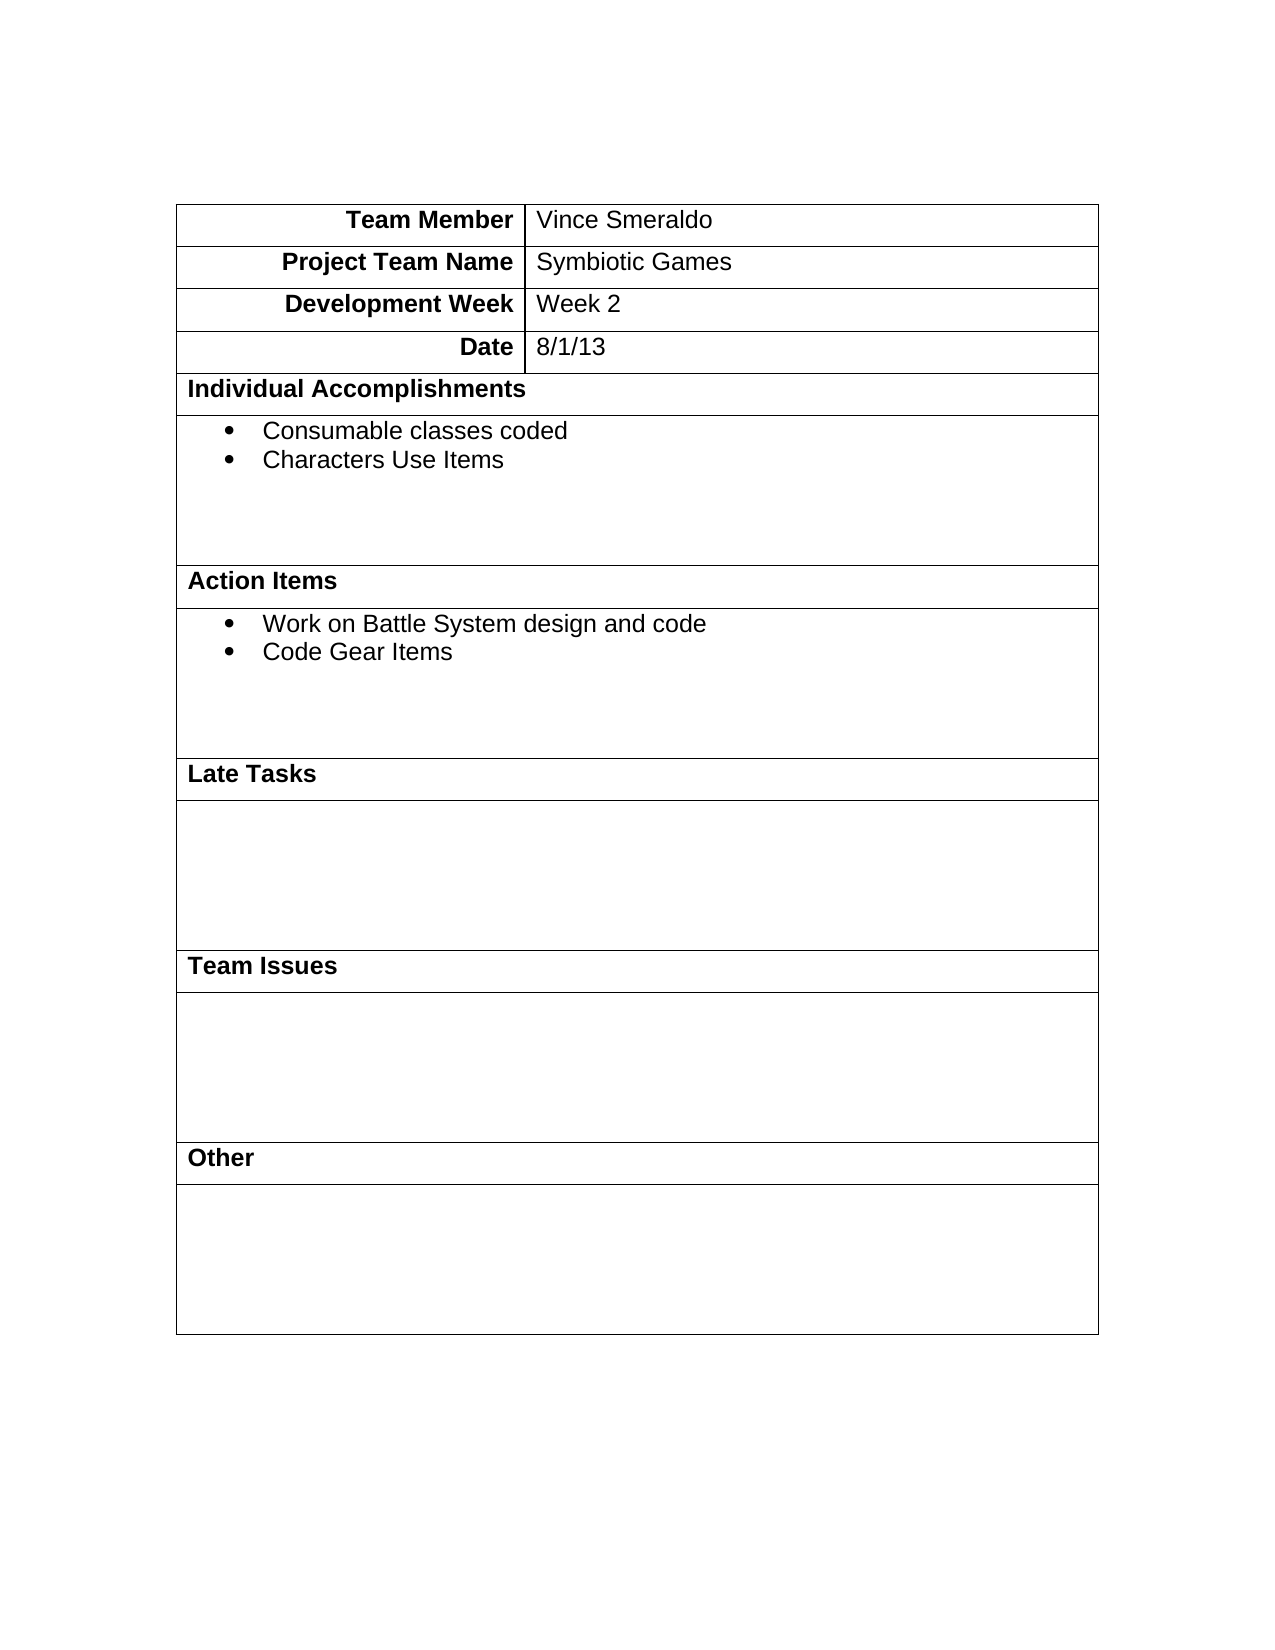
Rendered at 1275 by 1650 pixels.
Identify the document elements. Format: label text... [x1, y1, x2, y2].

table_header Vince Smeraldo [526, 205, 1098, 246]
table_cell 8/1/13 [526, 332, 1098, 373]
table_cell [177, 993, 1098, 1142]
table_cell Week 2 [526, 289, 1098, 331]
table_cell Date [177, 332, 524, 373]
table_cell Late Tasks [177, 759, 1098, 800]
table_cell Project Team Name [177, 247, 524, 288]
table_cell Symbiotic Games [526, 247, 1098, 288]
table_cell Work on Battle System design and code Code Gear Items [177, 609, 1098, 757]
table_cell [177, 801, 1098, 950]
table_cell Team Issues [177, 951, 1098, 992]
table_cell [177, 1185, 1098, 1334]
table_cell Development Week [177, 289, 524, 331]
table_cell Other [177, 1143, 1098, 1184]
table_cell Individual Accomplishments [177, 374, 1098, 415]
table_header Team Member [177, 205, 524, 246]
table_cell Action Items [177, 566, 1098, 607]
table_cell Consumable classes coded Characters Use Items [177, 416, 1098, 565]
